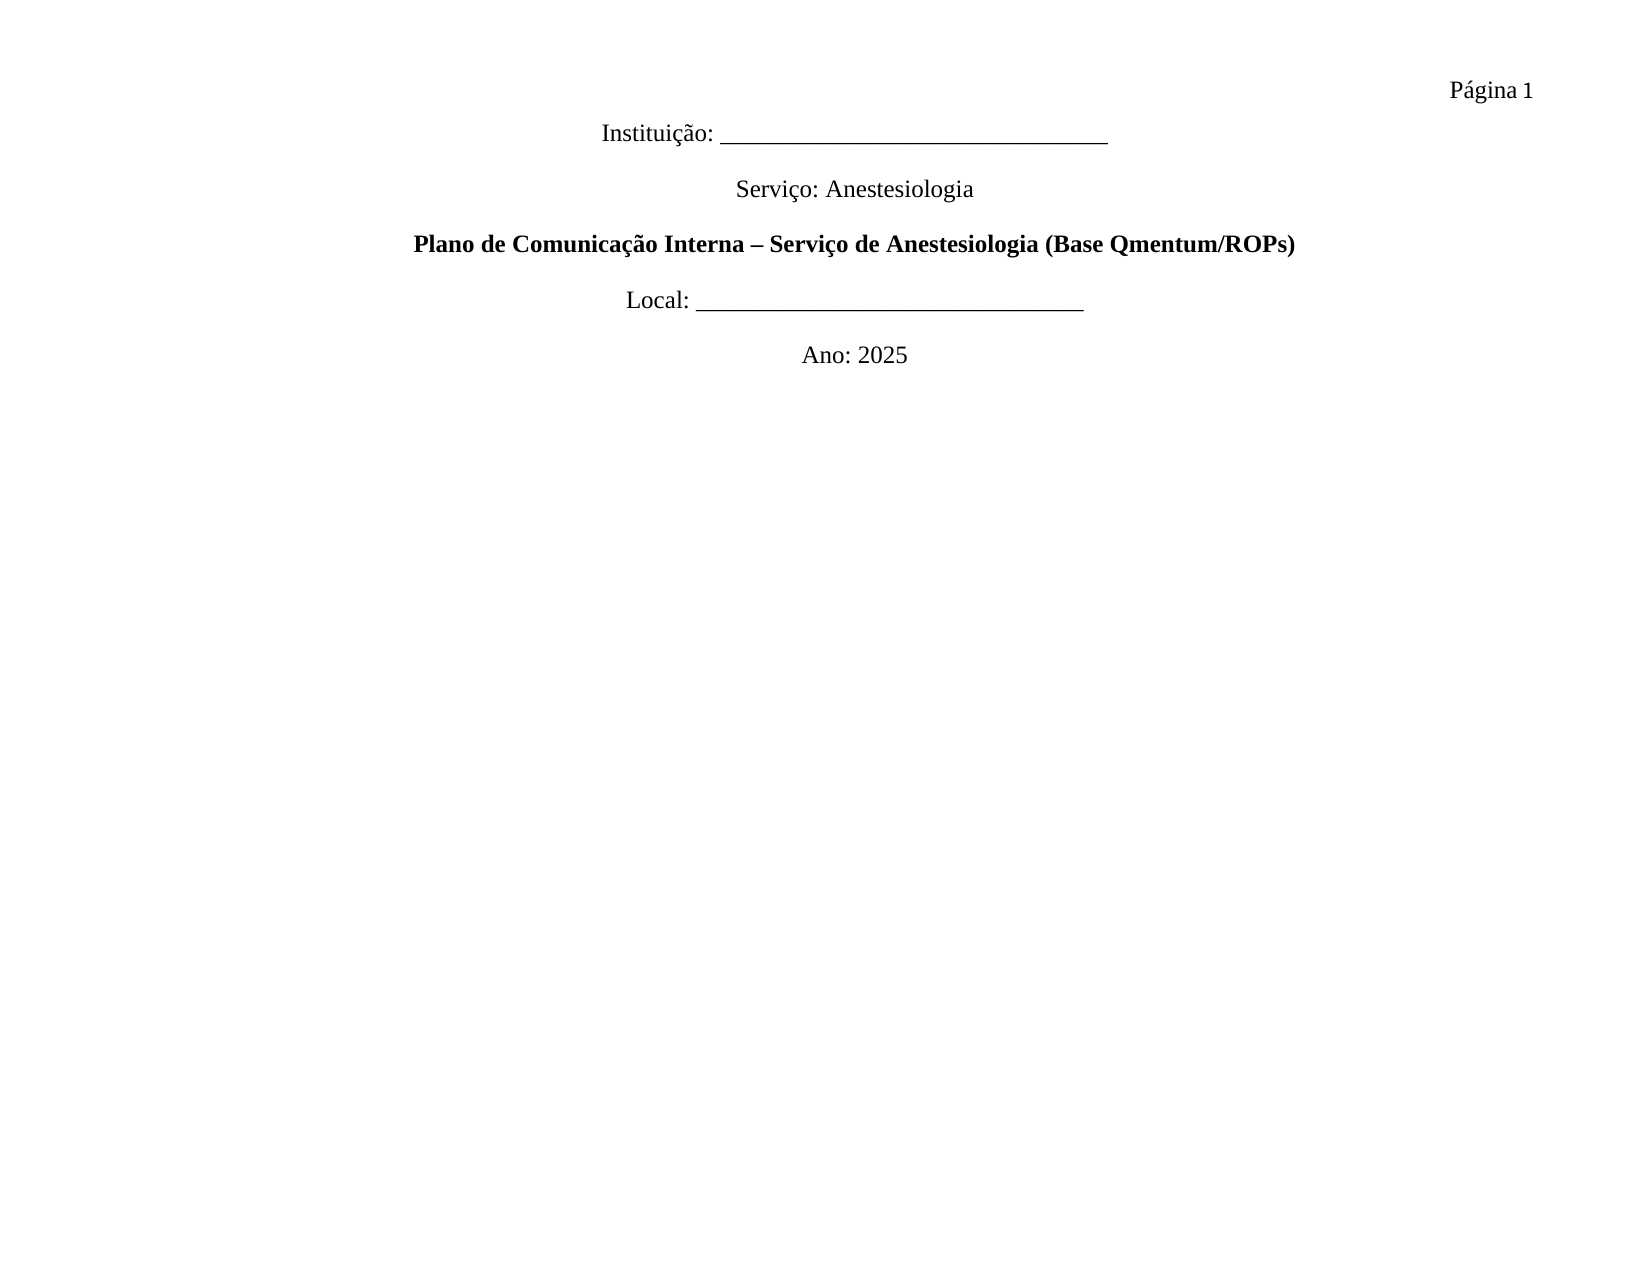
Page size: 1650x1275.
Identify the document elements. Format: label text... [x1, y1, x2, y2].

text Serviço: Anestesiologia [177, 174, 1532, 202]
text Ano: 2025 [177, 341, 1532, 369]
text Local: _______________________________ [177, 285, 1532, 314]
text Plano de Comunicação Interna – Serviço de Anestesiologia (Base Qmentum/ROPs) [177, 229, 1532, 258]
text Instituição: _______________________________ [177, 118, 1532, 147]
